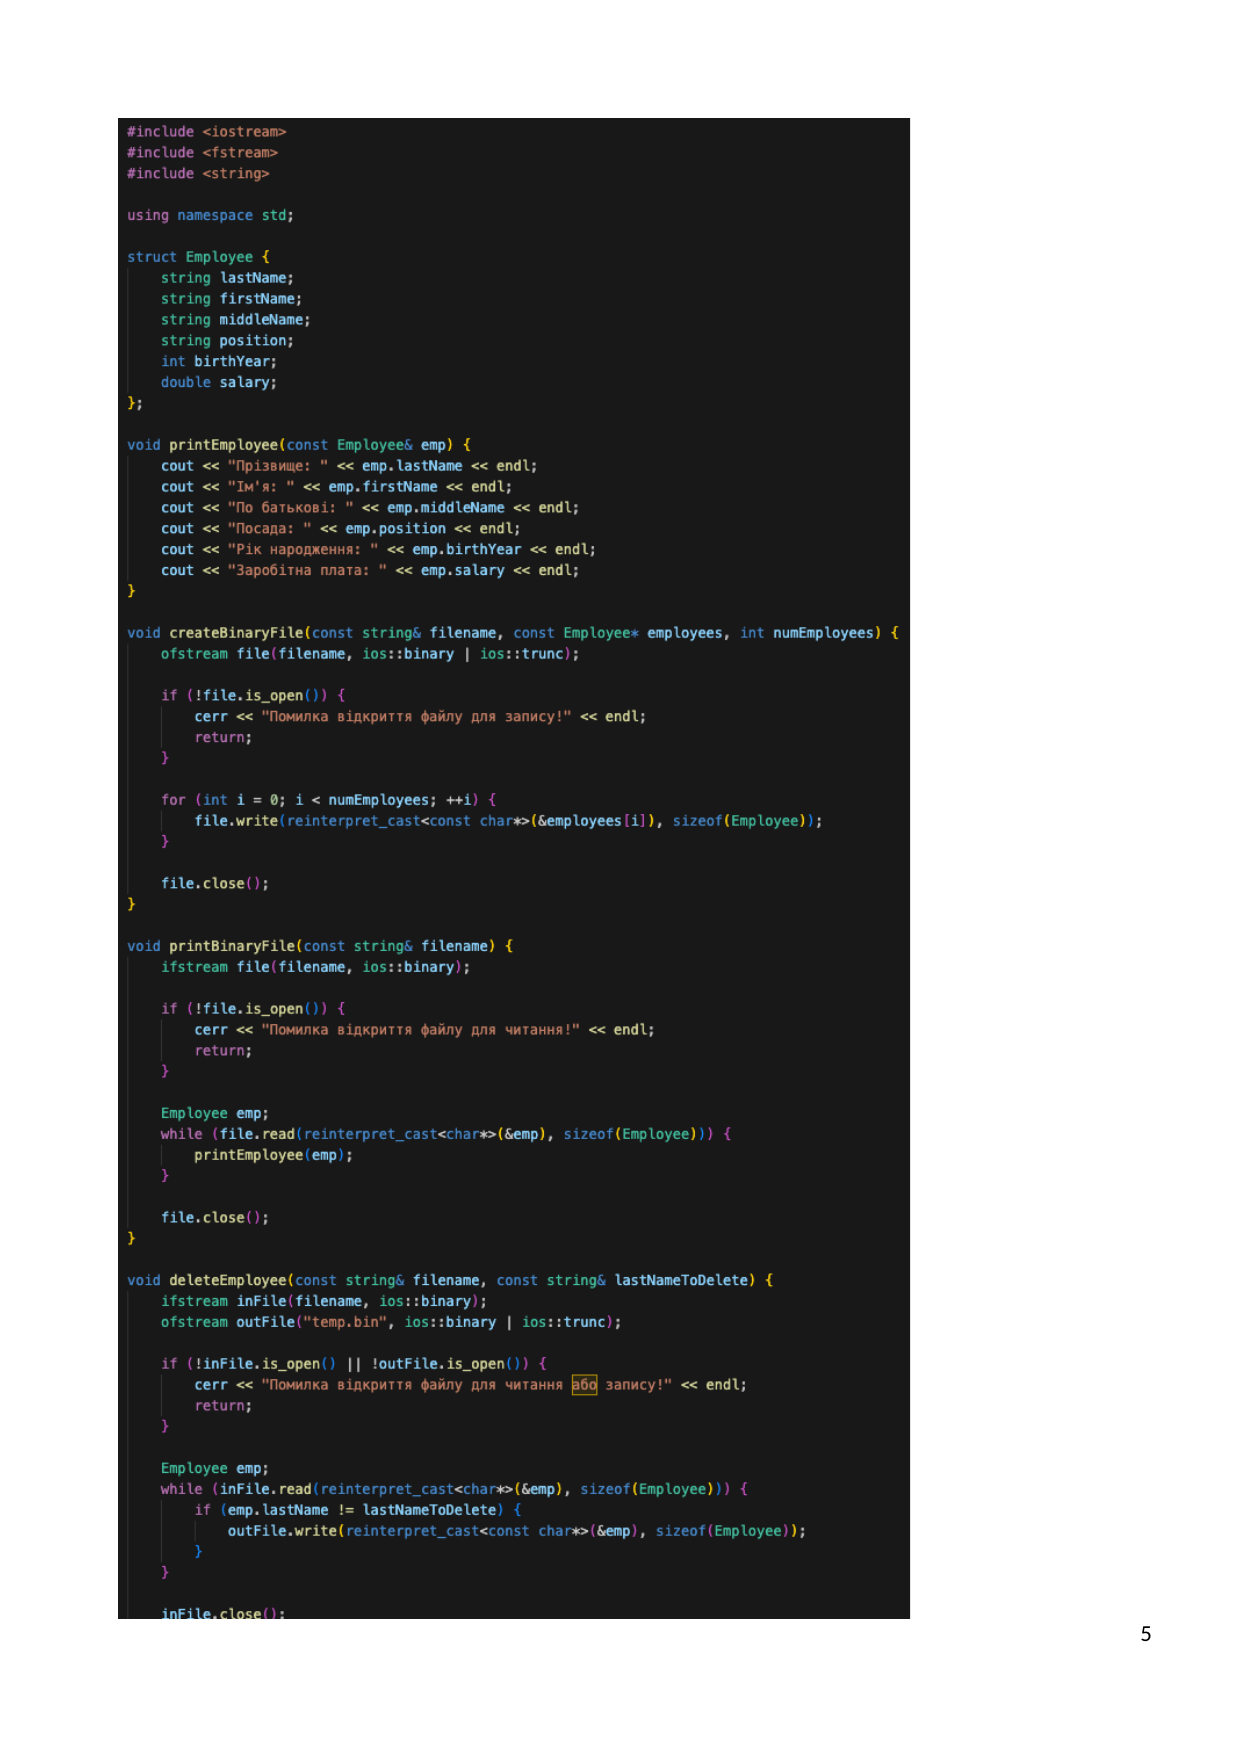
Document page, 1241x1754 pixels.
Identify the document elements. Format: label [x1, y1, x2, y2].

picture [118, 118, 911, 1619]
